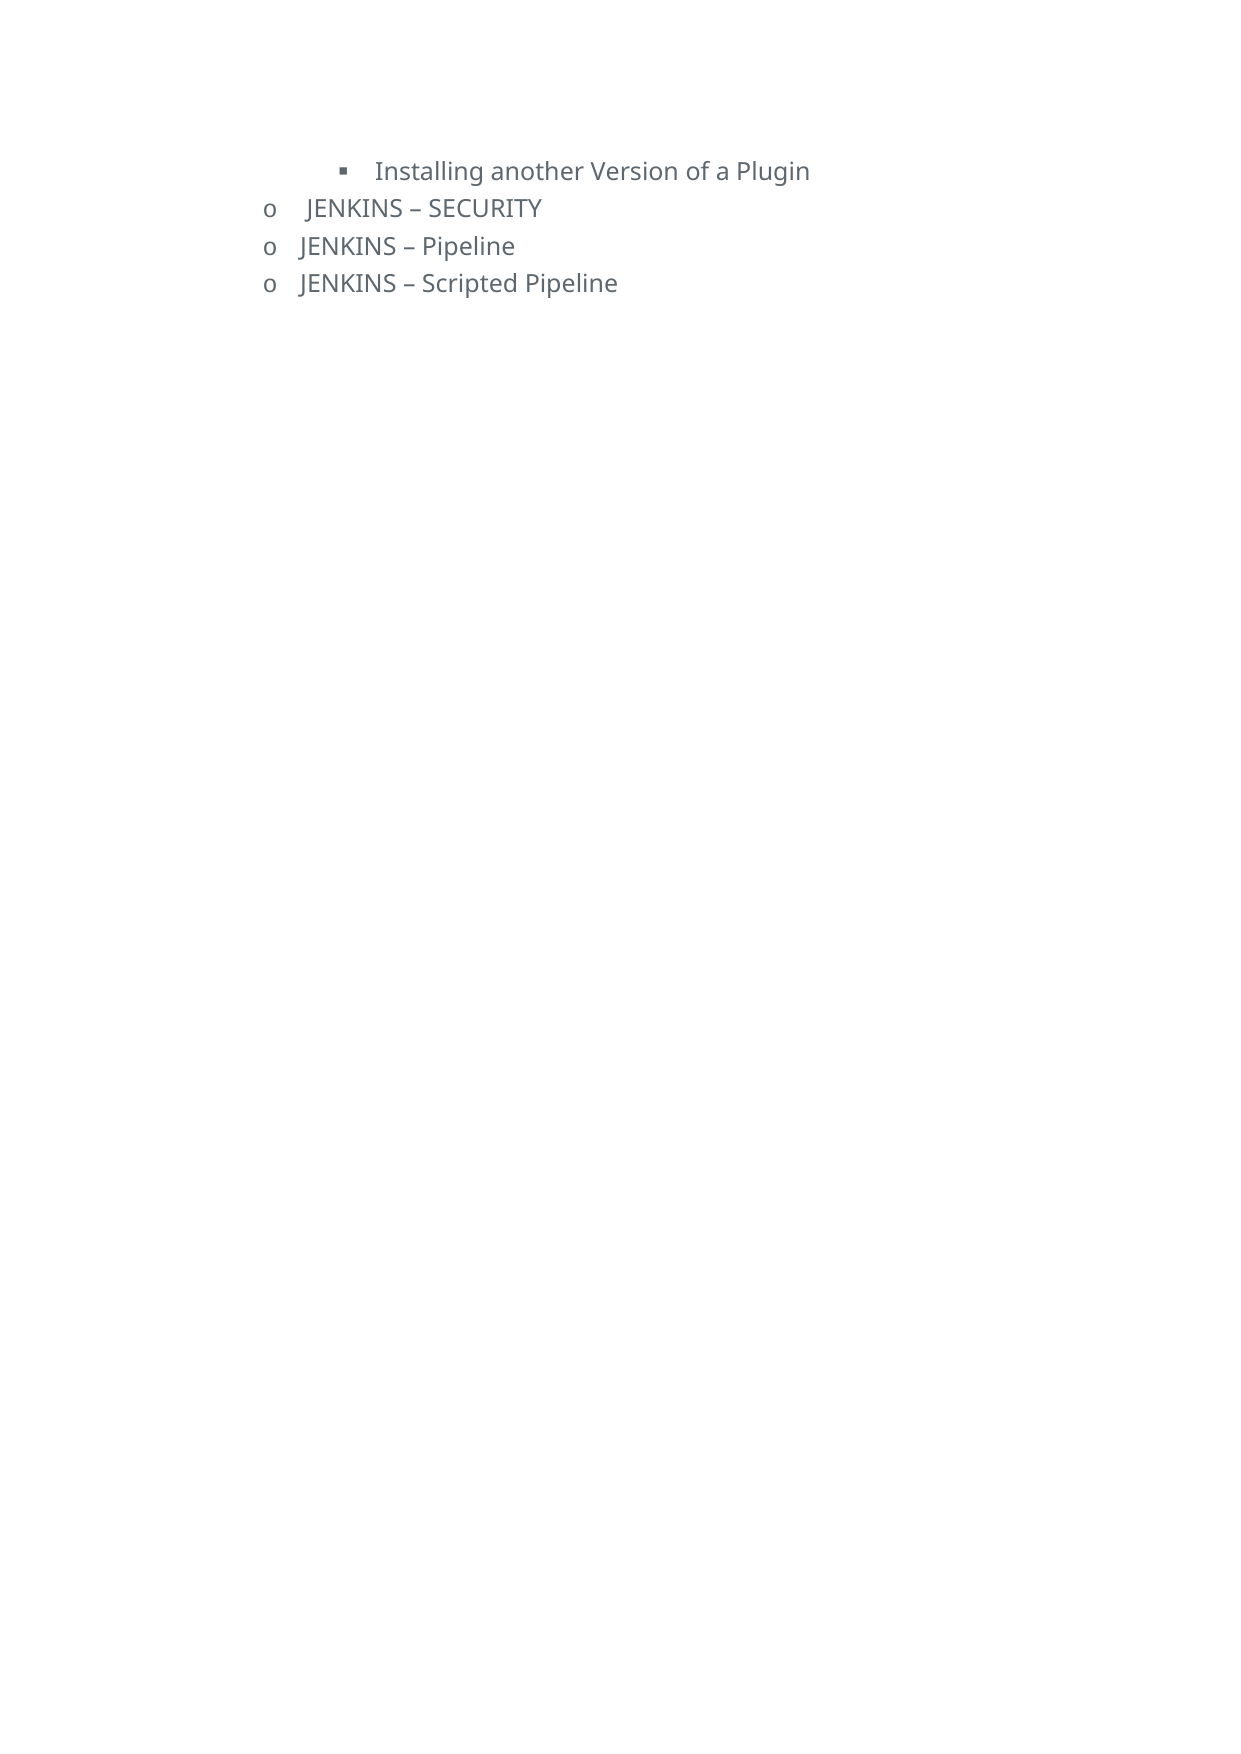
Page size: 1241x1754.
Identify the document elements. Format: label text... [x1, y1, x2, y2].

list JENKINS – SECURITY [262, 187, 1090, 225]
list JENKINS – Scripted Pipeline [262, 262, 1090, 300]
list Installing another Version of a Plugin [337, 150, 1090, 187]
list JENKINS – Pipeline [262, 225, 1090, 262]
